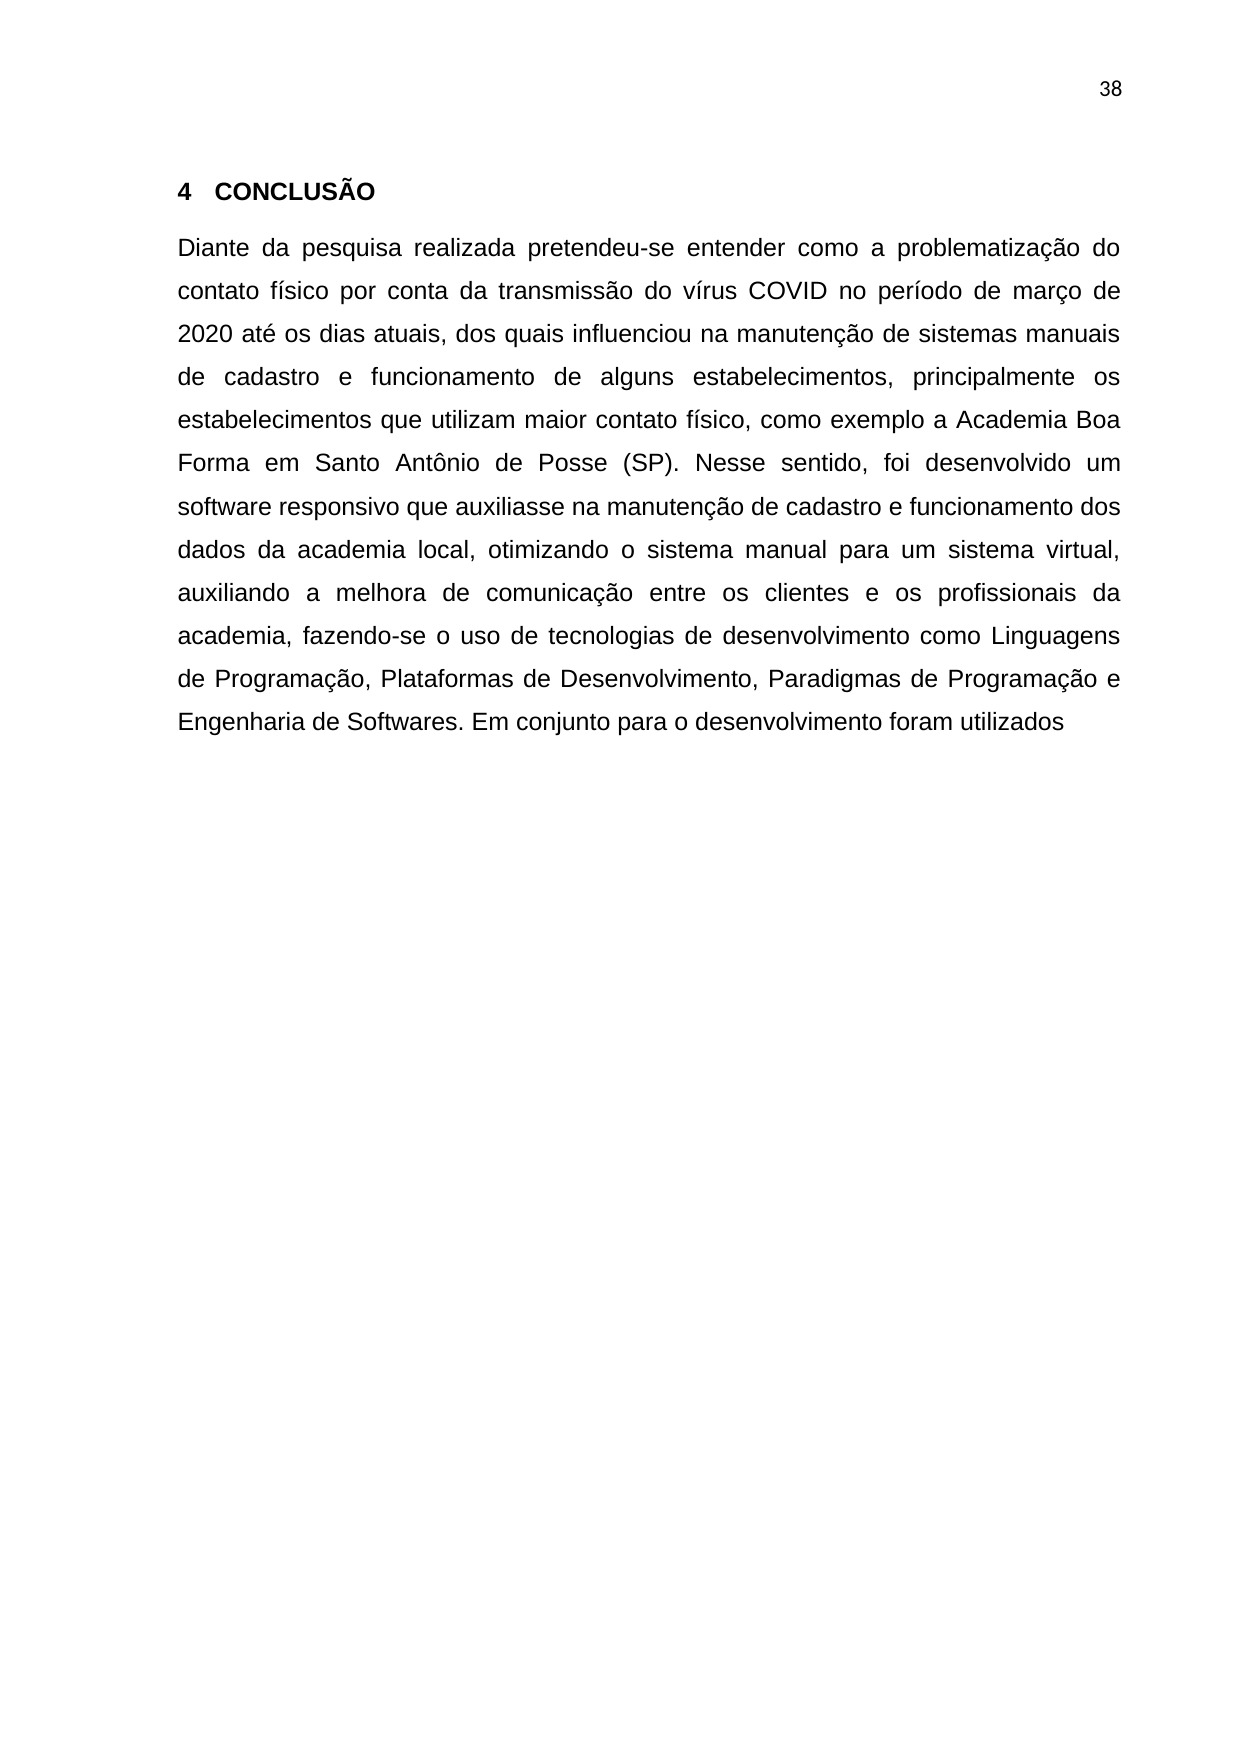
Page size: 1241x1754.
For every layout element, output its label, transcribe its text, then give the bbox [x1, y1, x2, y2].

text Diante da pesquisa realizada pretendeu-se entender como a problematização do contato físico por conta da transmissão do vírus COVID no período de março de 2020 até os dias atuais, dos quais influenciou na manutenção de sistemas manuais de cadastro e funcionamento de alguns estabelecimentos, principalmente os estabelecimentos que utilizam maior contato físico, como exemplo a Academia Boa Forma em Santo Antônio de Posse (SP). Nesse sentido, foi desenvolvido um software responsivo que auxiliasse na manutenção de cadastro e funcionamento dos dados da academia local, otimizando o sistema manual para um sistema virtual, auxiliando a melhora de comunicação entre os clientes e os profissionais da academia, fazendo-se o uso de tecnologias de desenvolvimento como Linguagens de Programação, Plataformas de Desenvolvimento, Paradigmas de Programação e Engenharia de Softwares. Em conjunto para o desenvolvimento foram utilizados [177, 233, 1122, 736]
subtitle CONCLUSÃO [177, 177, 1122, 206]
